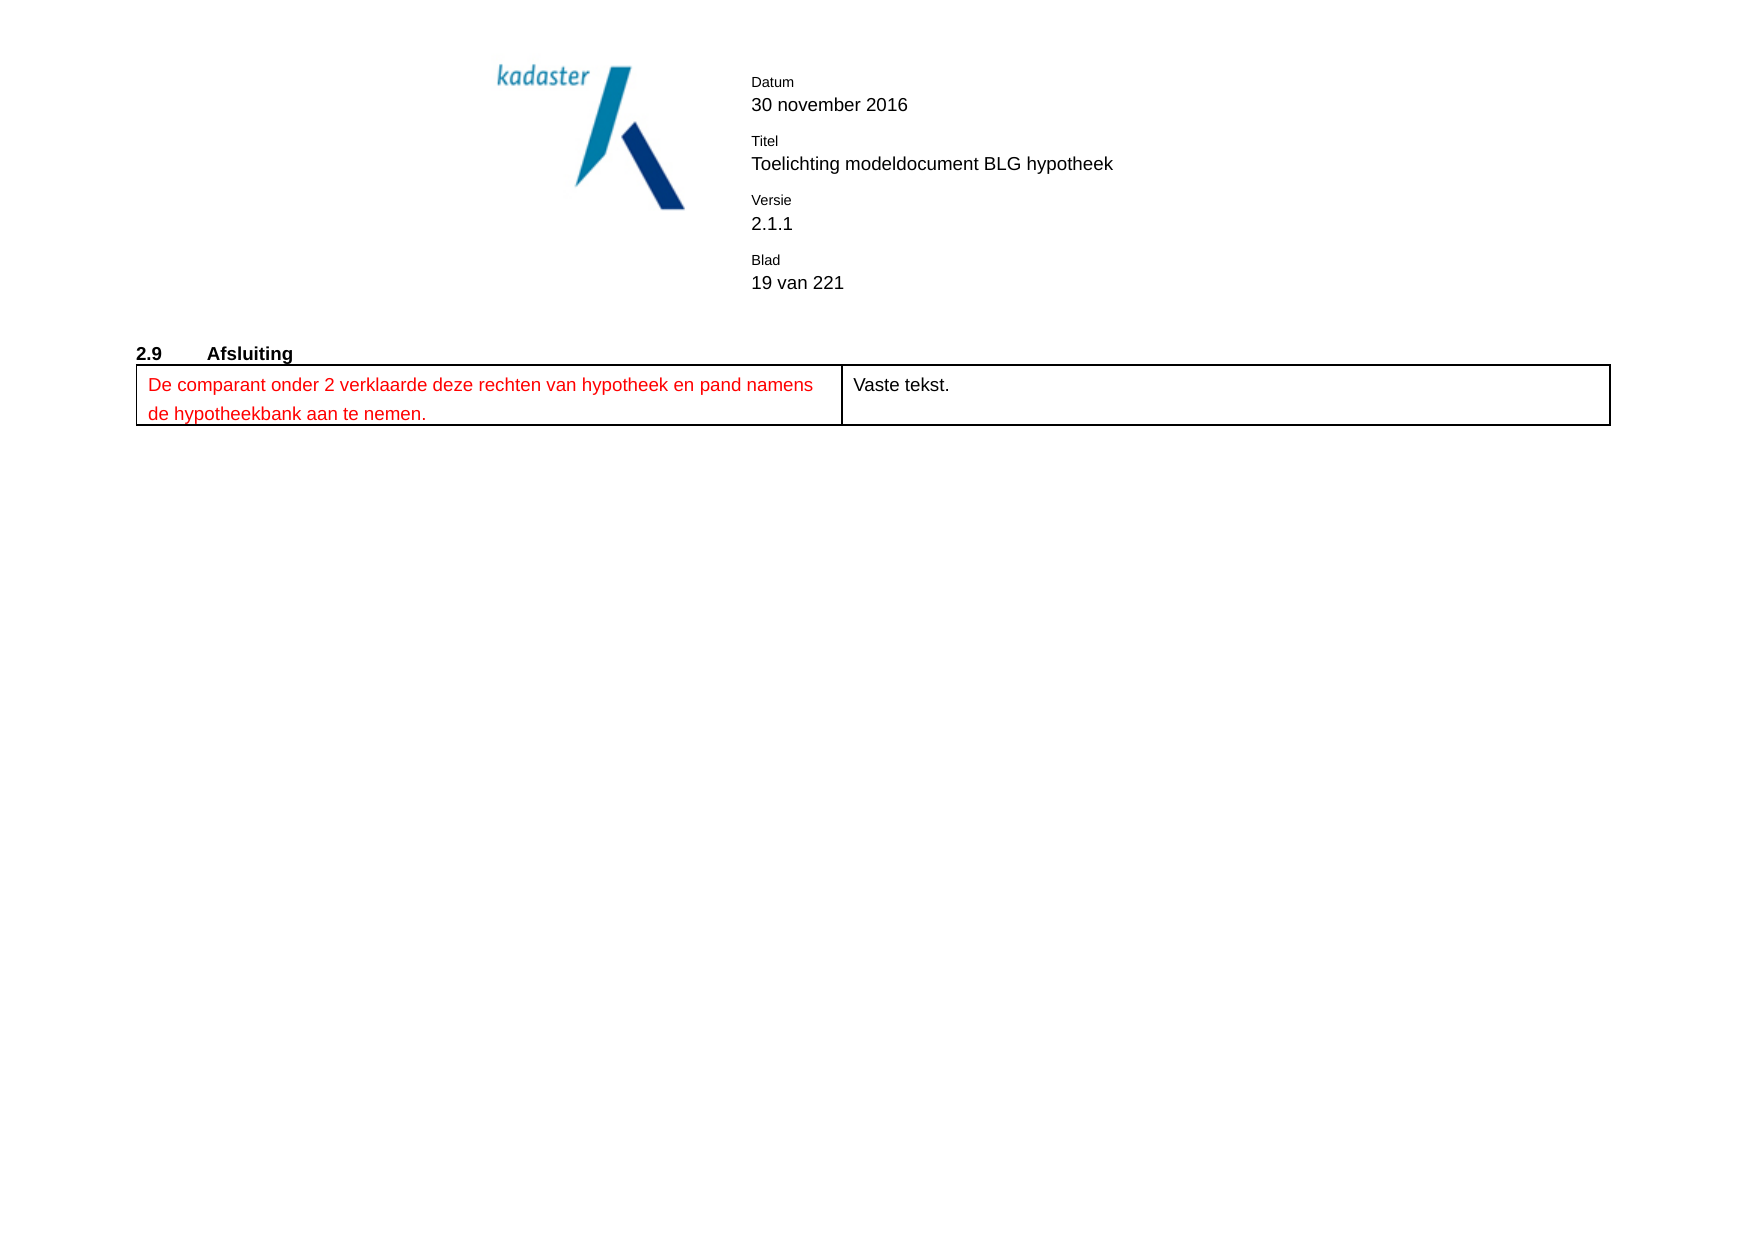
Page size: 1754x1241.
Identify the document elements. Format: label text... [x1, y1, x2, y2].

subtitle Afsluiting [136, 335, 1444, 364]
table_header De comparant onder 2 verklaarde deze rechten van hypotheek en pand namens de hypotheekbank aan te nemen. [137, 366, 841, 424]
table_header Vaste tekst. [843, 366, 1609, 424]
picture [480, 42, 699, 226]
